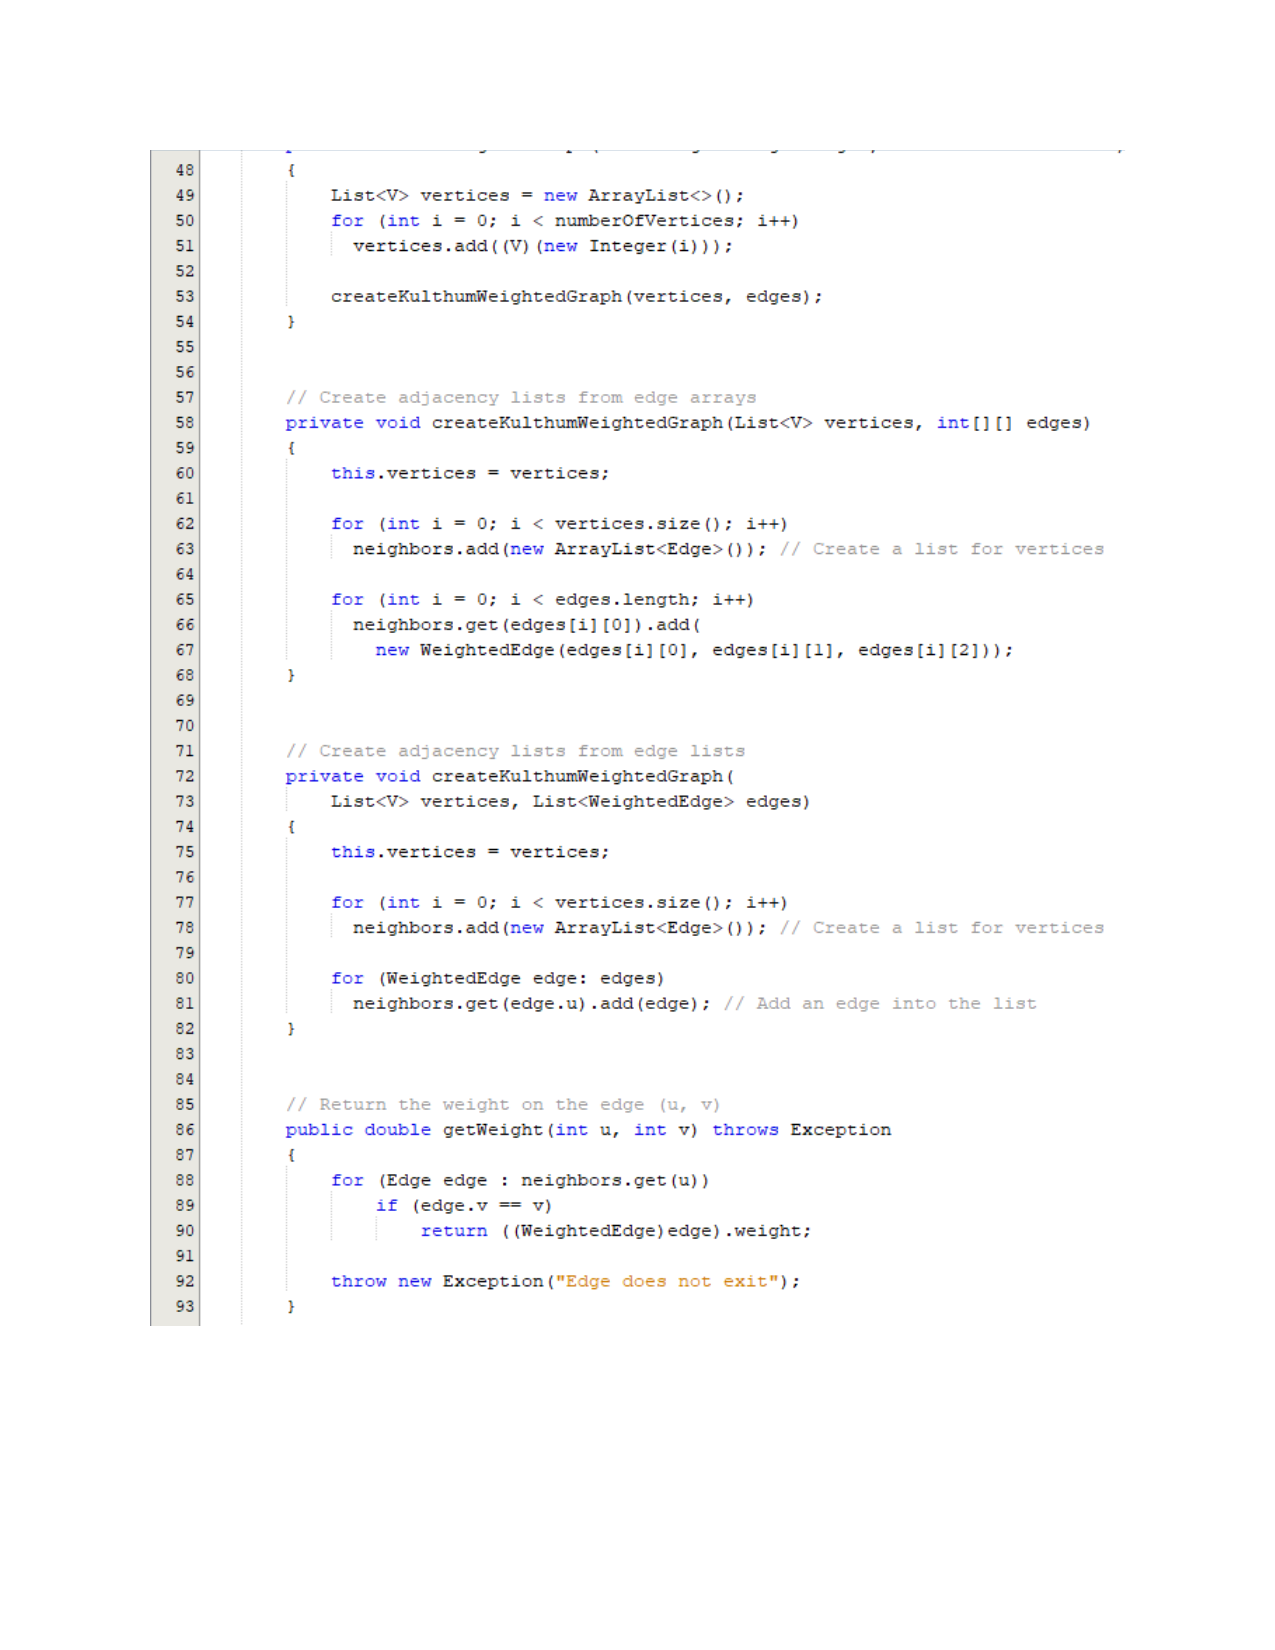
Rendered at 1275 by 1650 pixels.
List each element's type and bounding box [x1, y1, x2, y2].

picture [150, 150, 1125, 1326]
